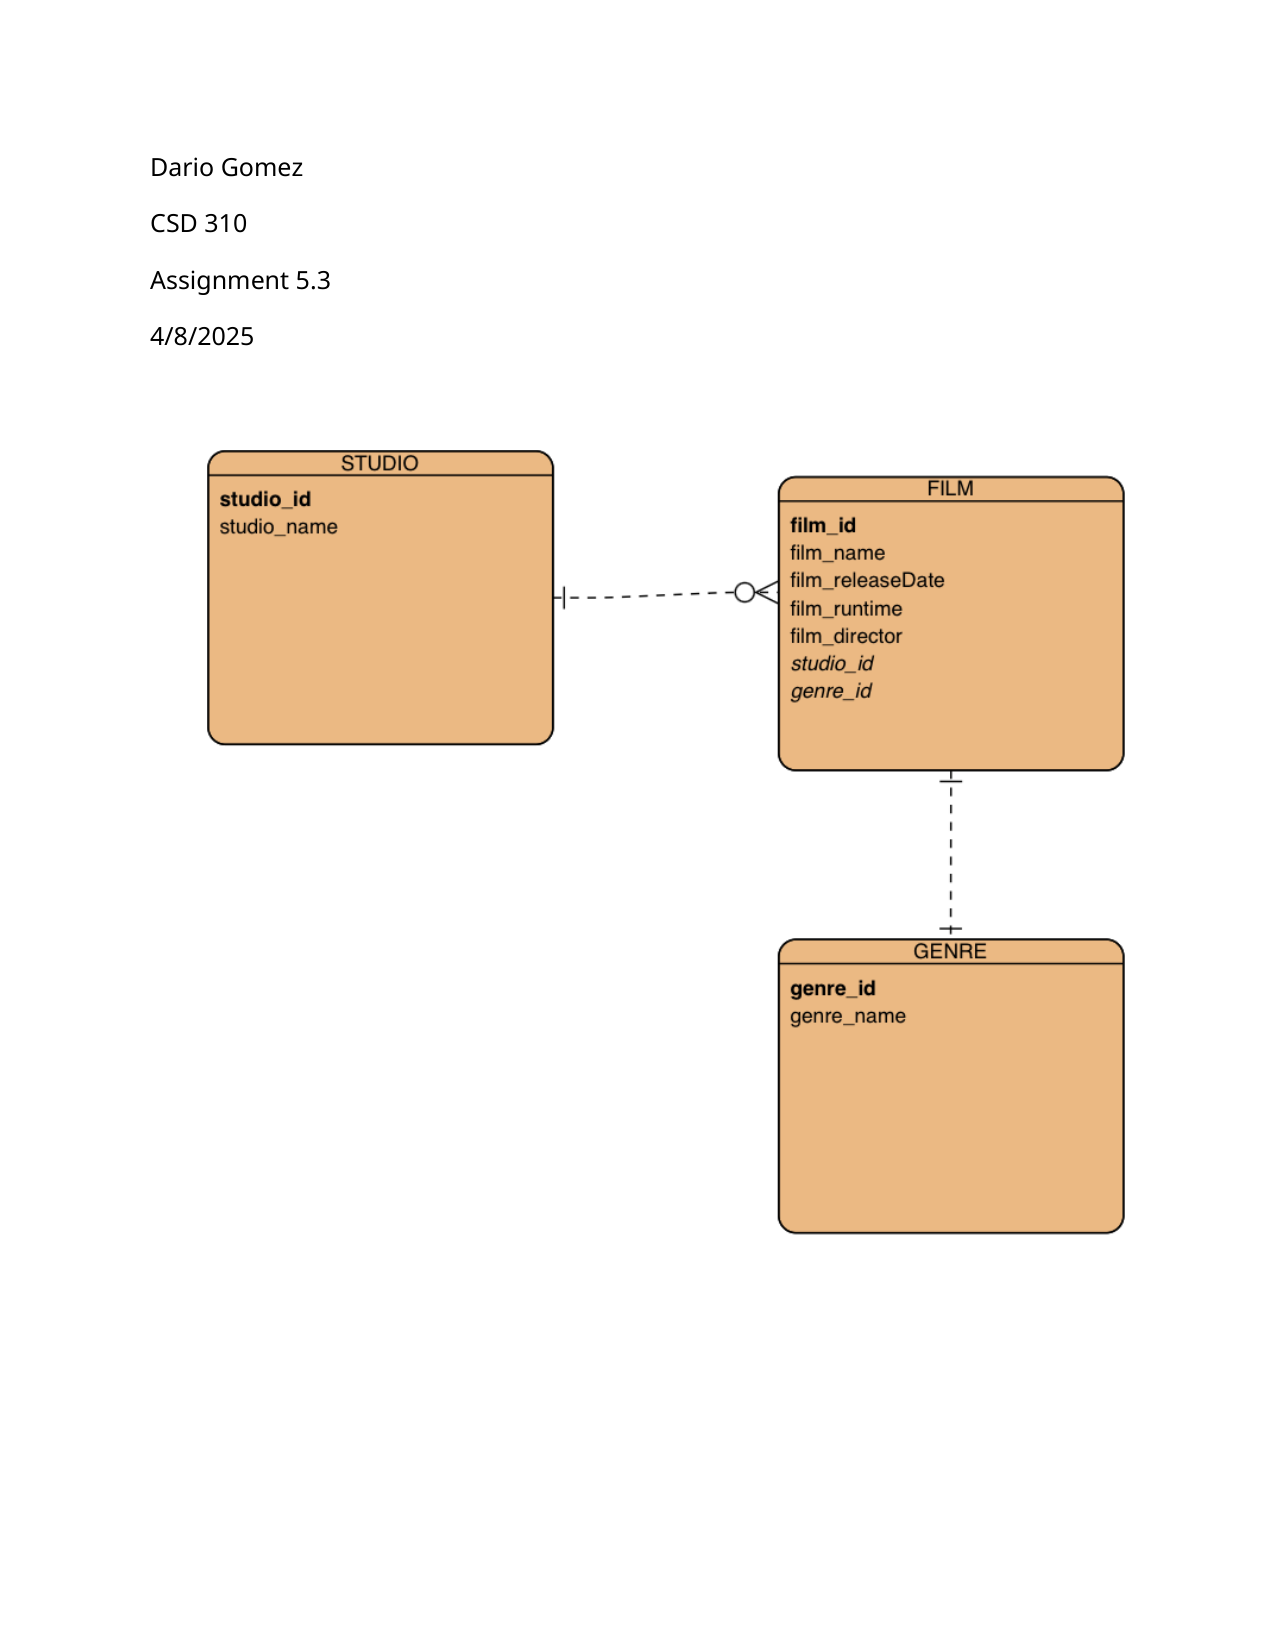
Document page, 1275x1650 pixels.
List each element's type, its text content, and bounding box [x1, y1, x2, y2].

text CSD 310 [150, 206, 1125, 240]
text 4/8/2025 [150, 318, 1125, 352]
text Assignment 5.3 [150, 262, 1125, 296]
text Dario Gomez [150, 150, 1125, 184]
